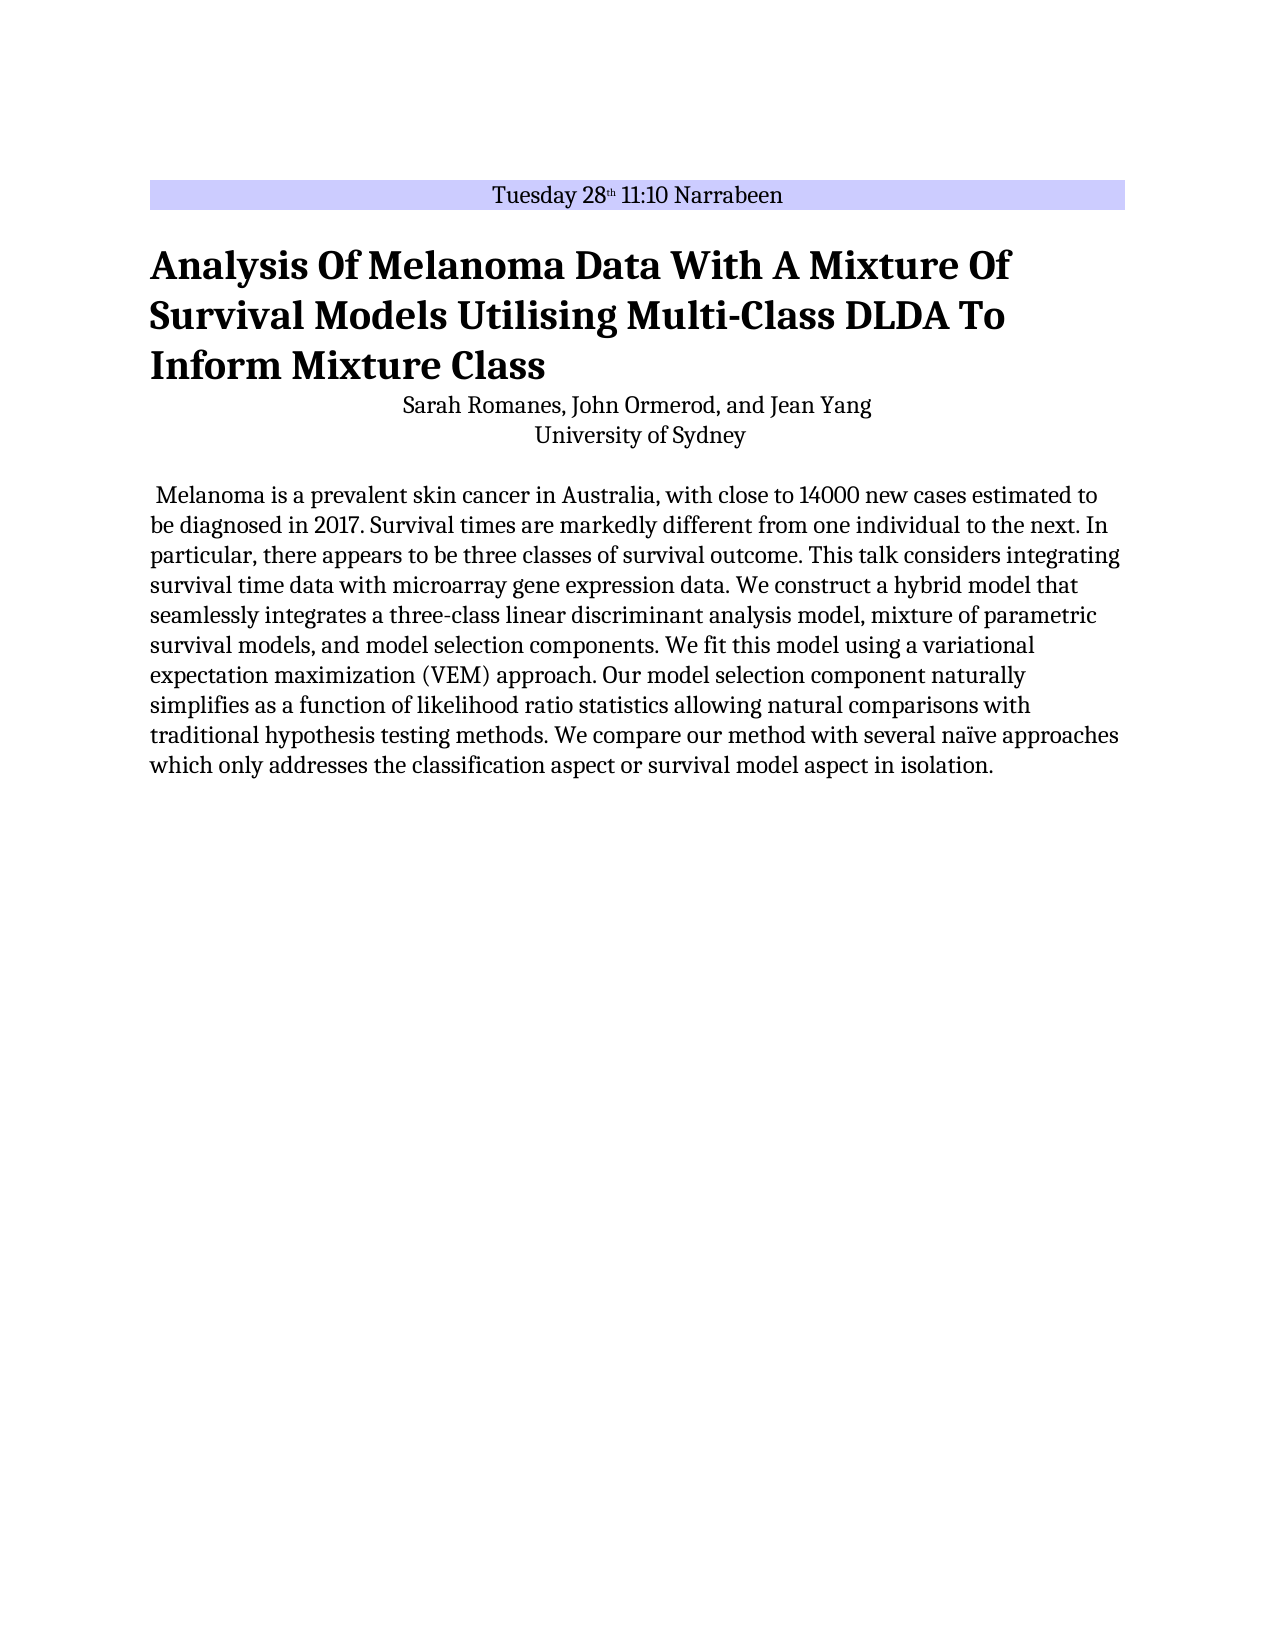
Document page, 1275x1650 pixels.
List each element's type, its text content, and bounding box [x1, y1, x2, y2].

text Tuesday 28th 11:10 Narrabeen [150, 180, 1125, 210]
subtitle Analysis Of Melanoma Data With A Mixture Of Survival Models Utilising Multi-Class DLDA To Inform Mixture Class [150, 240, 1125, 390]
text Melanoma is a prevalent skin cancer in Australia, with close to 14000 new cases estimated to be diagnosed in 2017. Survival times are markedly different from one individual to the next. In particular, there appears to be three classes of survival outcome. This talk considers integrating survival time data with microarray gene expression data. We construct a hybrid model that seamlessly integrates a three-class linear discriminant analysis model, mixture of parametric survival models, and model selection components. We fit this model using a variational expectation maximization (VEM) approach. Our model selection component naturally simplifies as a function of likelihood ratio statistics allowing natural comparisons with traditional hypothesis testing methods. We compare our method with several naïve approaches which only addresses the classification aspect or survival model aspect in isolation. [150, 480, 1125, 780]
text Sarah Romanes, John Ormerod, and Jean Yang University of Sydney [150, 390, 1125, 480]
